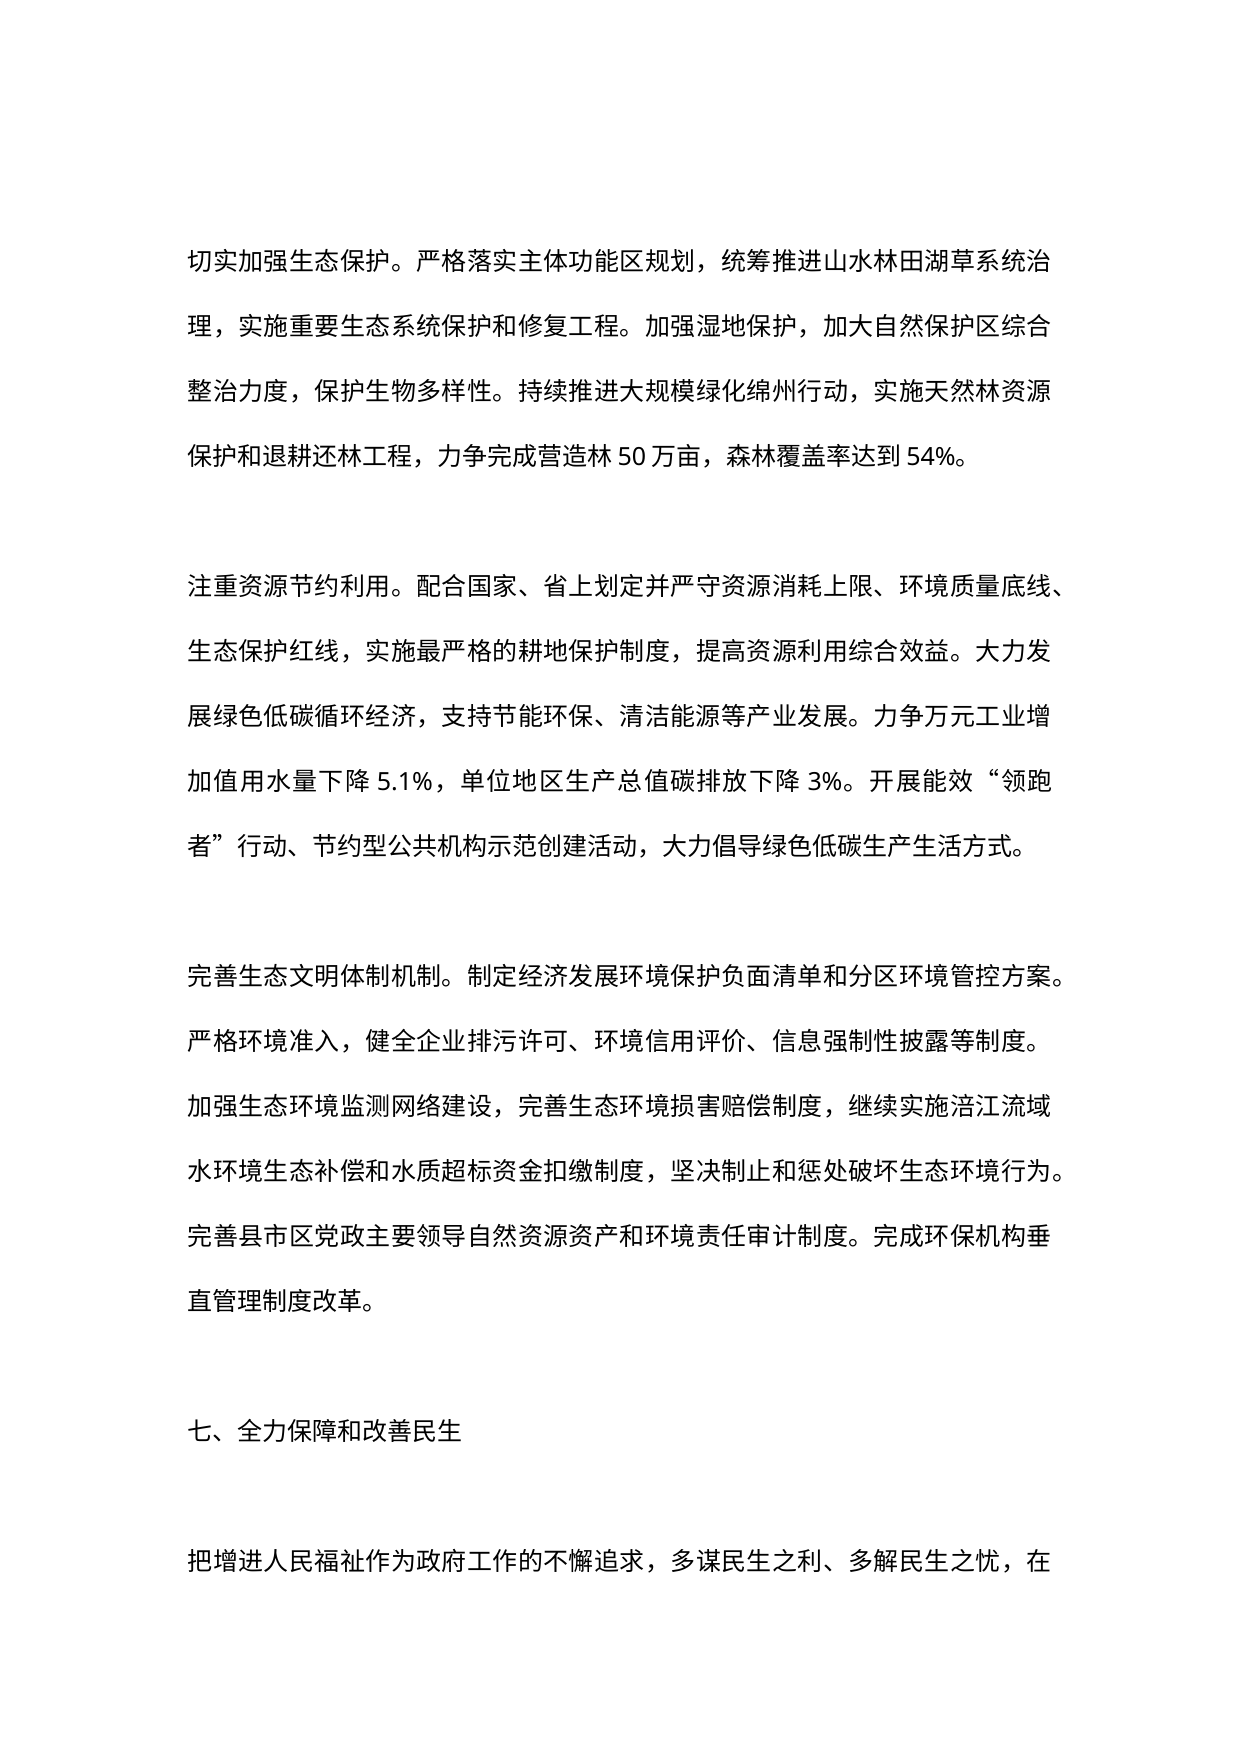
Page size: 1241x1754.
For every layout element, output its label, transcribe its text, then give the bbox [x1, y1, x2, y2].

text 完善生态文明体制机制。制定经济发展环境保护负面清单和分区环境管控方案。严格环境准入，健全企业排污许可、环境信用评价、信息强制性披露等制度。加强生态环境监测网络建设，完善生态环境损害赔偿制度，继续实施涪江流域水环境生态补偿和水质超标资金扣缴制度，坚决制止和惩处破坏生态环境行为。完善县市区党政主要领导自然资源资产和环境责任审计制度。完成环保机构垂直管理制度改革。 [187, 942, 1053, 1332]
text 切实加强生态保护。严格落实主体功能区规划，统筹推进山水林田湖草系统治理，实施重要生态系统保护和修复工程。加强湿地保护，加大自然保护区综合整治力度，保护生物多样性。持续推进大规模绿化绵州行动，实施天然林资源保护和退耕还林工程，力争完成营造林50万亩，森林覆盖率达到54%。 [187, 227, 1053, 487]
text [187, 1527, 1053, 1592]
text 注重资源节约利用。配合国家、省上划定并严守资源消耗上限、环境质量底线、生态保护红线，实施最严格的耕地保护制度，提高资源利用综合效益。大力发展绿色低碳循环经济，支持节能环保、清洁能源等产业发展。力争万元工业增加值用水量下降5.1%，单位地区生产总值碳排放下降3%。开展能效“领跑者”行动、节约型公共机构示范创建活动，大力倡导绿色低碳生产生活方式。 [187, 552, 1053, 877]
text 七、全力保障和改善民生 [187, 1397, 1053, 1462]
